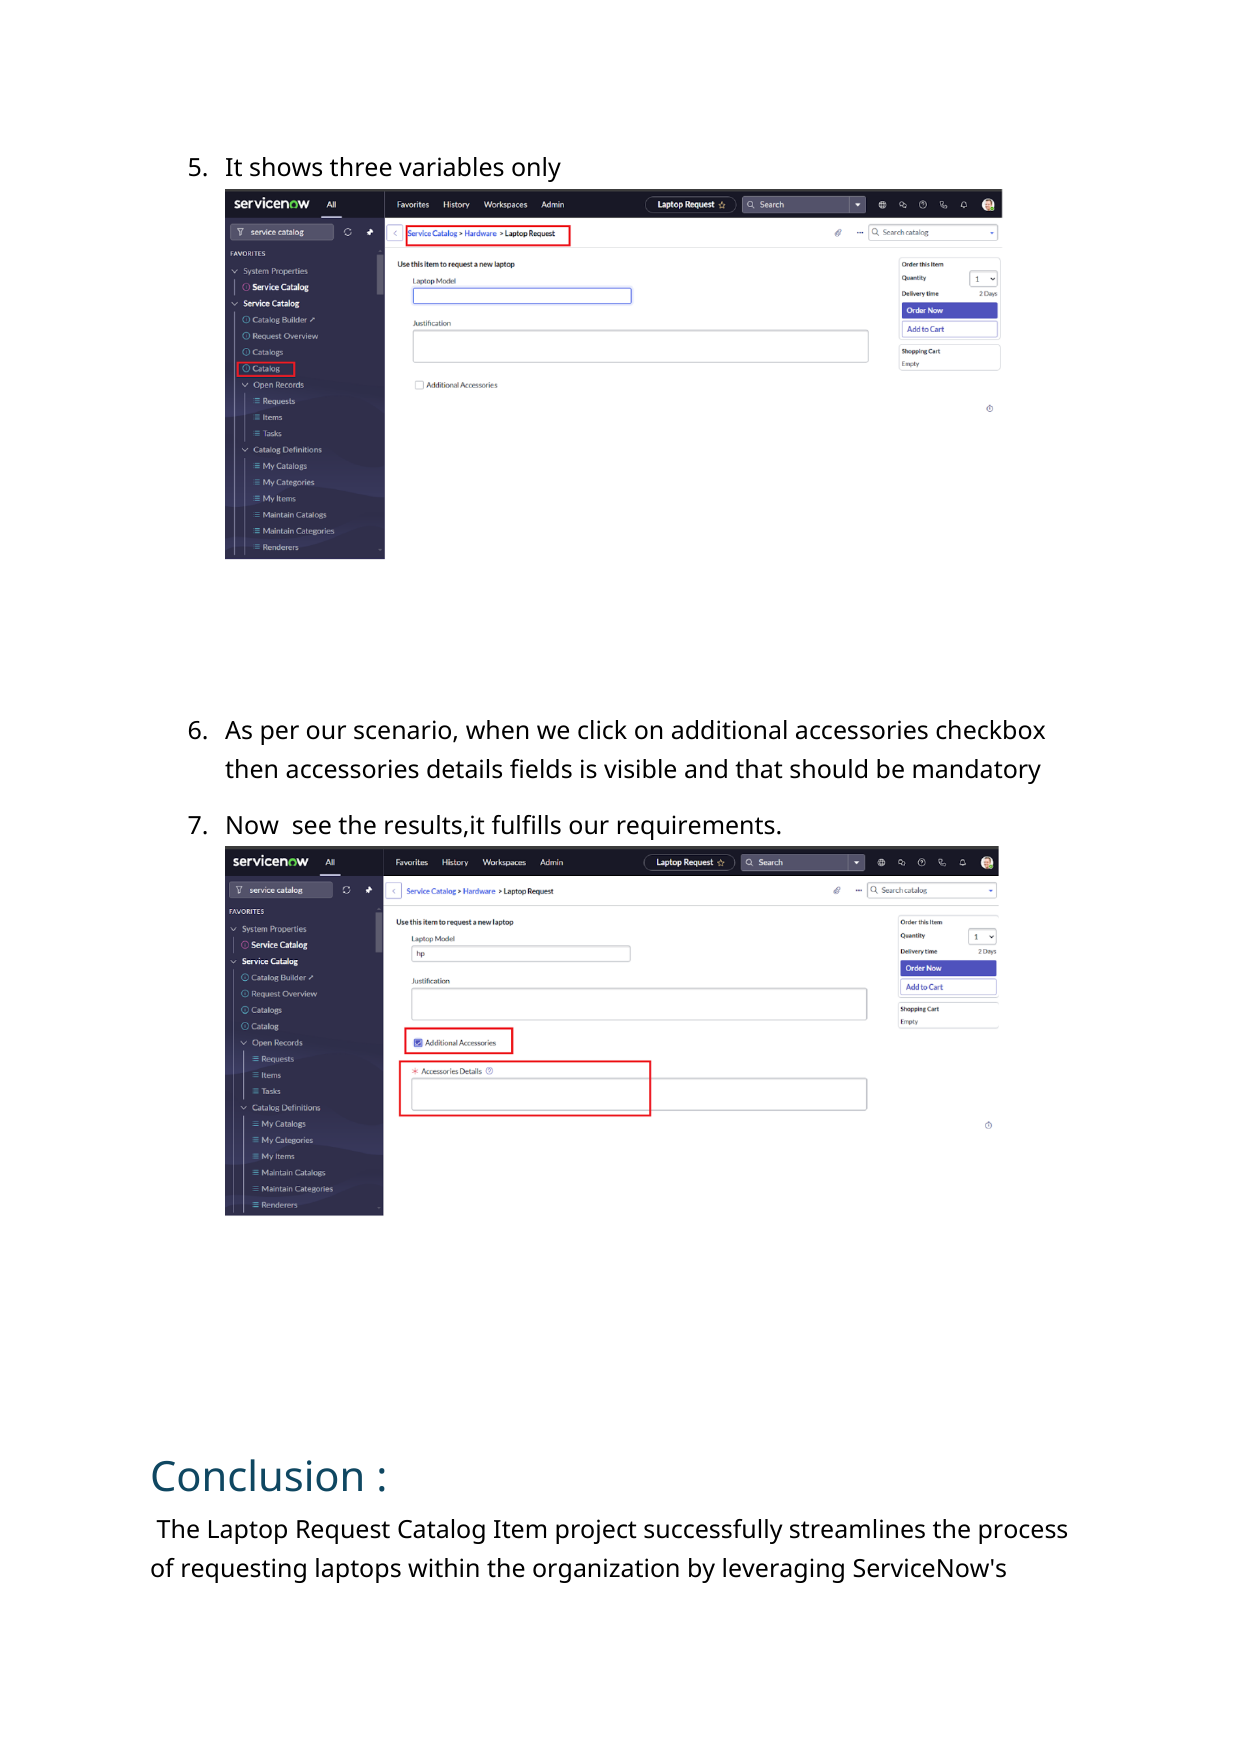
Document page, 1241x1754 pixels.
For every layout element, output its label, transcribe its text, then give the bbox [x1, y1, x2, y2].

picture [225, 846, 1166, 1348]
picture [225, 189, 1166, 691]
subtitle Conclusion : [150, 1446, 1090, 1503]
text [150, 1512, 1090, 1585]
list As per our scenario, when we click on additional accessories checkbox then accessories details fields is visible and that should be mandatory [187, 712, 1090, 786]
